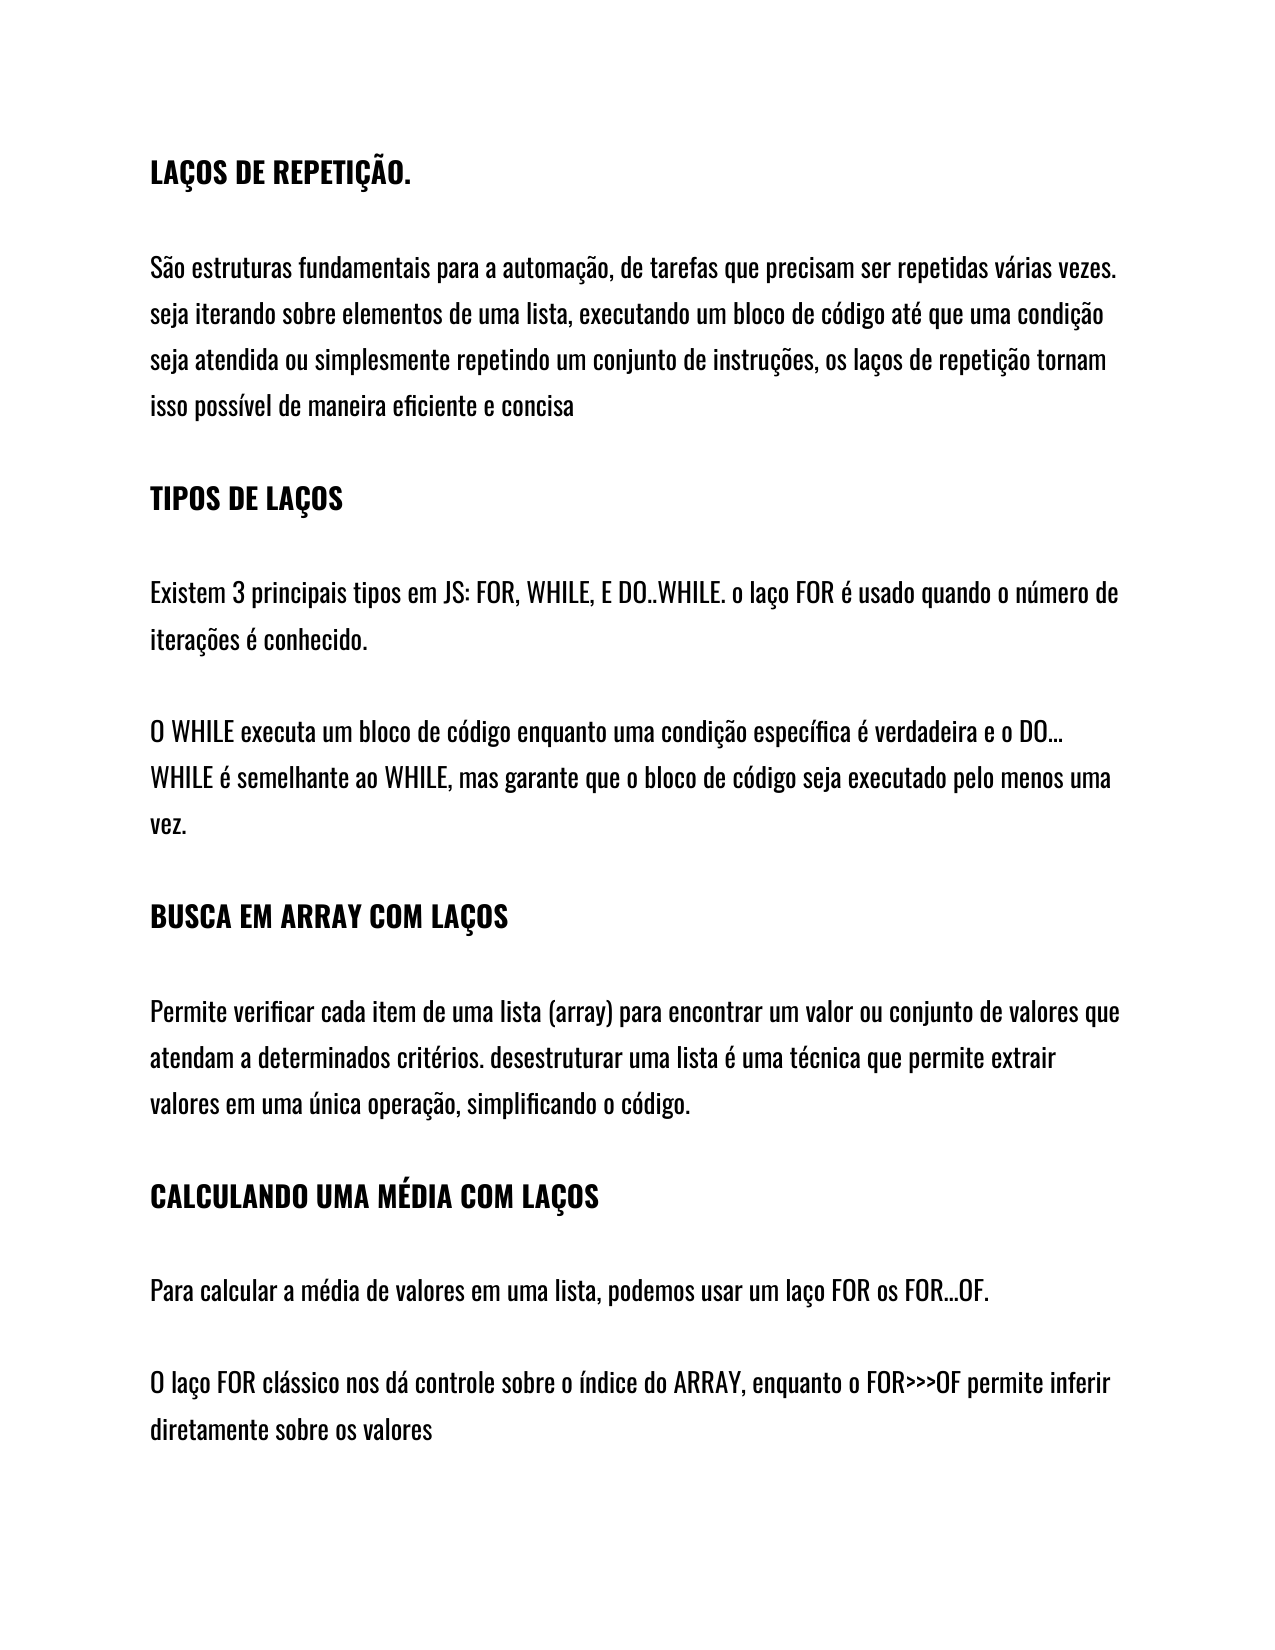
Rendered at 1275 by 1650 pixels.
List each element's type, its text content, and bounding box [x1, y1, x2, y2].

text TIPOS DE LAÇOS [150, 476, 1125, 519]
text CALCULANDO UMA MÉDIA COM LAÇOS [150, 1174, 1125, 1217]
text Para calcular a média de valores em uma lista, podemos usar um laço FOR os FOR…OF. [150, 1269, 1125, 1310]
text O laço FOR clássico nos dá controle sobre o índice do ARRAY, enquanto o FOR>>>OF permite inferir diretamente sobre os valores [150, 1362, 1125, 1448]
text São estruturas fundamentais para a automação, de tarefas que precisam ser repetidas várias vezes. [150, 246, 1125, 286]
text BUSCA EM ARRAY COM LAÇOS [150, 894, 1125, 937]
text Existem 3 principais tipos em JS: FOR, WHILE, E DO..WHILE. o laço FOR é usado quando o número de iterações é conhecido. [150, 572, 1125, 658]
text seja iterando sobre elementos de uma lista, executando um bloco de código até que uma condição seja atendida ou simplesmente repetindo um conjunto de instruções, os laços de repetição tornam isso possível de maneira eficiente e concisa [150, 292, 1125, 424]
text LAÇOS DE REPETIÇÃO. [150, 150, 1125, 193]
text Permite verificar cada item de uma lista (array) para encontrar um valor ou conjunto de valores que atendam a determinados critérios. desestruturar uma lista é uma técnica que permite extrair valores em uma única operação, simplificando o código. [150, 990, 1125, 1122]
text O WHILE executa um bloco de código enquanto uma condição específica é verdadeira e o DO…WHILE é semelhante ao WHILE, mas garante que o bloco de código seja executado pelo menos uma vez. [150, 710, 1125, 842]
